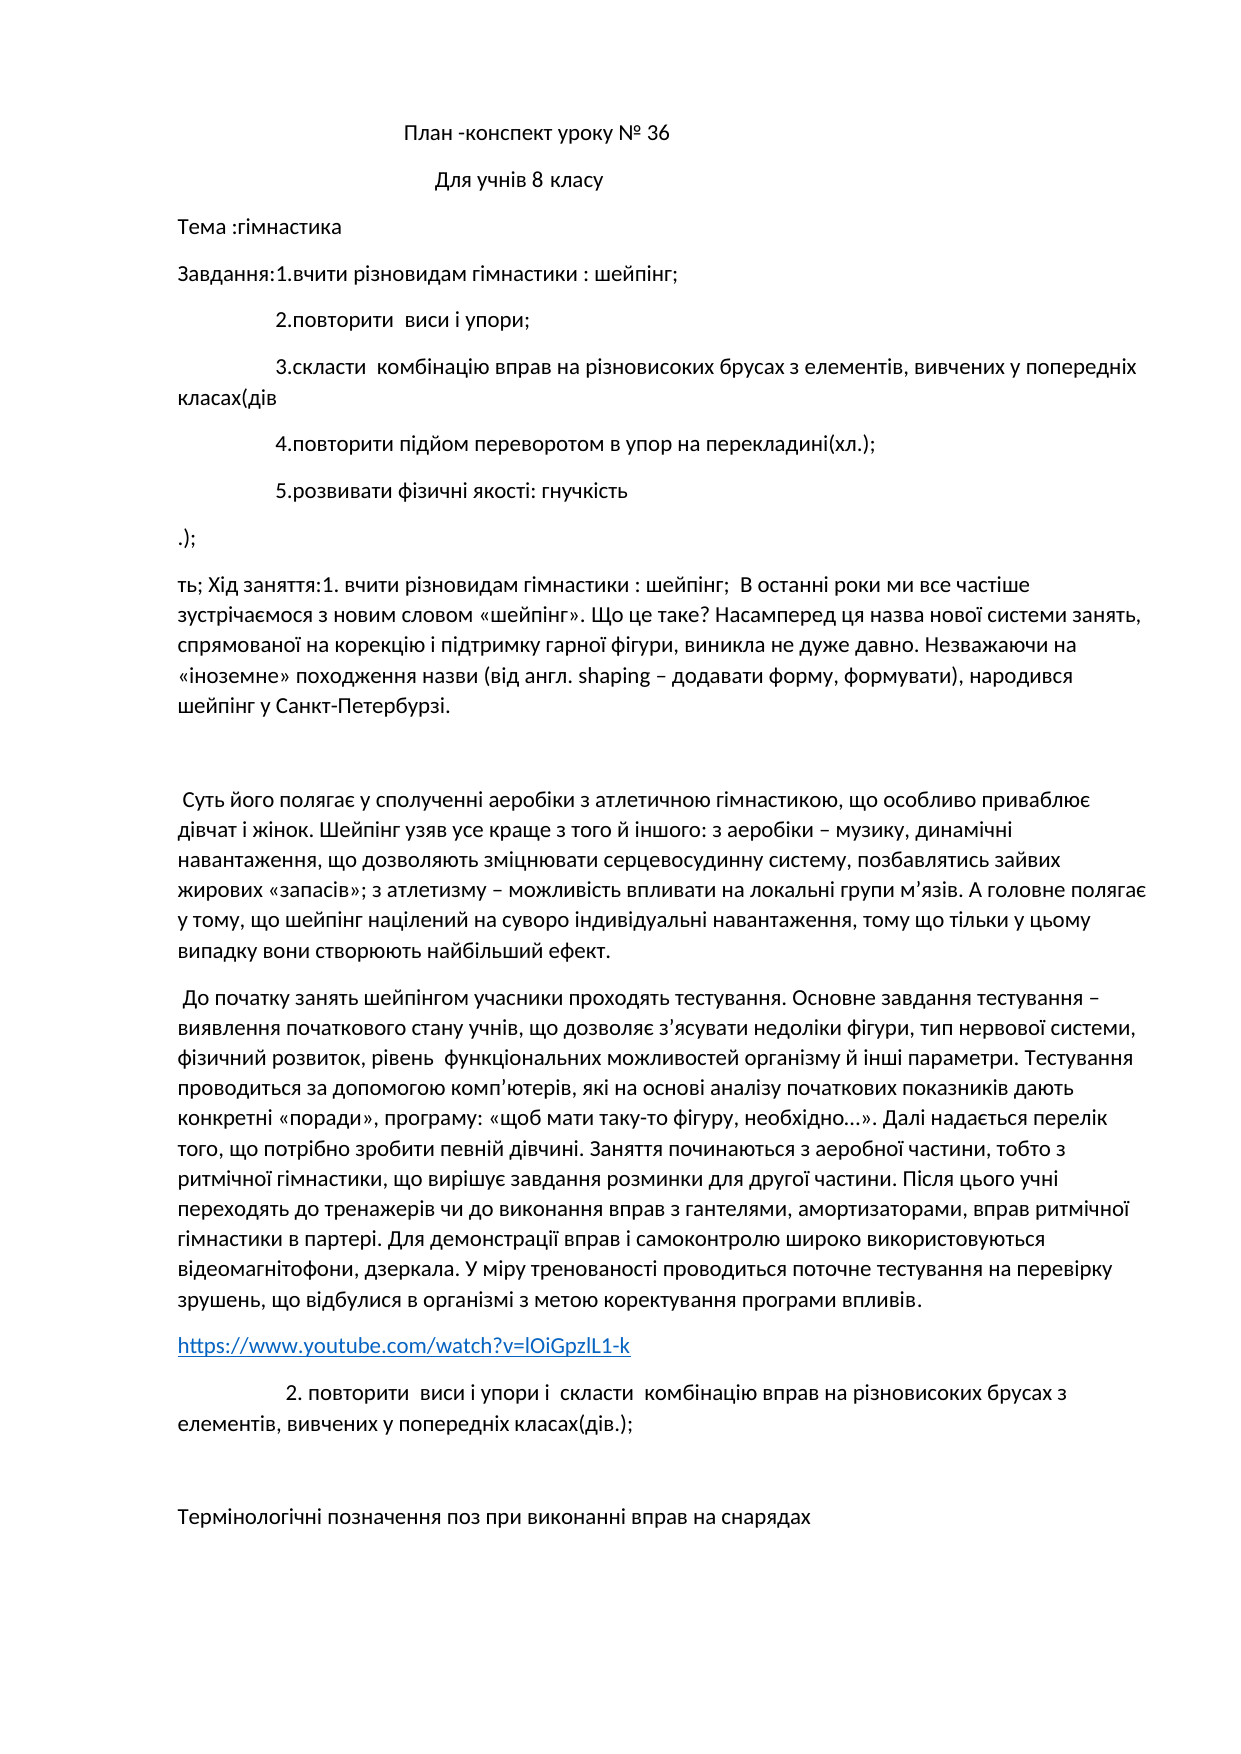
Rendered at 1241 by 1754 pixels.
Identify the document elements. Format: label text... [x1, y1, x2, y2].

text .); [177, 523, 1152, 551]
text 4.повторити підйом переворотом в упор на перекладині(хл.); [177, 429, 1152, 458]
text Термінологічні позначення поз при виконанні вправ на снарядах [177, 1502, 1152, 1531]
text Для учнів 8 класу [177, 165, 1152, 193]
text Тема :гімнастика [177, 212, 1152, 240]
text 5.розвивати фізичні якості: гнучкість [177, 476, 1152, 504]
text https://www.youtube.com/watch?v=lOiGpzlL1-k [177, 1332, 1152, 1360]
text 2. повторити виси і упори і скласти комбінацію вправ на різновисоких брусах з елементів, вивчених у попередніх класах(дів.); [177, 1378, 1152, 1437]
text ть; Хід заняття:1. вчити різновидам гімнастики : шейпінг; В останні роки ми все частіше зустрічаємося з новим словом «шейпінг». Що це таке? Насамперед ця назва нової системи занять, спрямованої на корекцію і підтримку гарної фігури, виникла не дуже давно. Незважаючи на «іноземне» походження назви (від англ. shaping – додавати форму, формувати), народився шейпінг у Санкт-Петербурзі. [177, 570, 1152, 719]
text Завдання:1.вчити різновидам гімнастики : шейпінг; [177, 259, 1152, 287]
text Суть його полягає у сполученні аеробіки з атлетичною гімнастикою, що особливо приваблює дівчат і жінок. Шейпінг узяв усе краще з того й іншого: з аеробіки – музику, динамічні навантаження, що дозволяють зміцнювати серцевосудинну систему, позбавлятись зайвих жирових «запасів»; з атлетизму – можливість впливати на локальні групи м’язів. А головне полягає у тому, що шейпінг націлений на суворо індивідуальні навантаження, тому що тільки у цьому випадку вони створюють найбільший ефект. [177, 785, 1152, 964]
text 3.скласти комбінацію вправ на різновисоких брусах з елементів, вивчених у попередніх класах(дів [177, 352, 1152, 411]
text До початку занять шейпінгом учасники проходять тестування. Основне завдання тестування – виявлення початкового стану учнів, що дозволяє з’ясувати недоліки фігури, тип нервової системи, фізичний розвиток, рівень функціональних можливостей організму й інші параметри. Тестування проводиться за допомогою комп’ютерів, які на основі аналізу початкових показників дають конкретні «поради», програму: «щоб мати таку-то фігуру, необхідно…». Далі надається перелік того, що потрібно зробити певній дівчині. Заняття починаються з аеробної частини, тобто з ритмічної гімнастики, що вирішує завдання розминки для другої частини. Після цього учні переходять до тренажерів чи до виконання вправ з гантелями, амортизаторами, вправ ритмічної гімнастики в партері. Для демонстрації вправ і самоконтролю широко використовуються відеомагнітофони, дзеркала. У міру тренованості проводиться поточне тестування на перевірку зрушень, що відбулися в організмі з метою коректування програми впливів. [177, 983, 1152, 1313]
text План -конспект уроку № 36 [177, 118, 1152, 146]
text 2.повторити виси і упори; [177, 306, 1152, 334]
